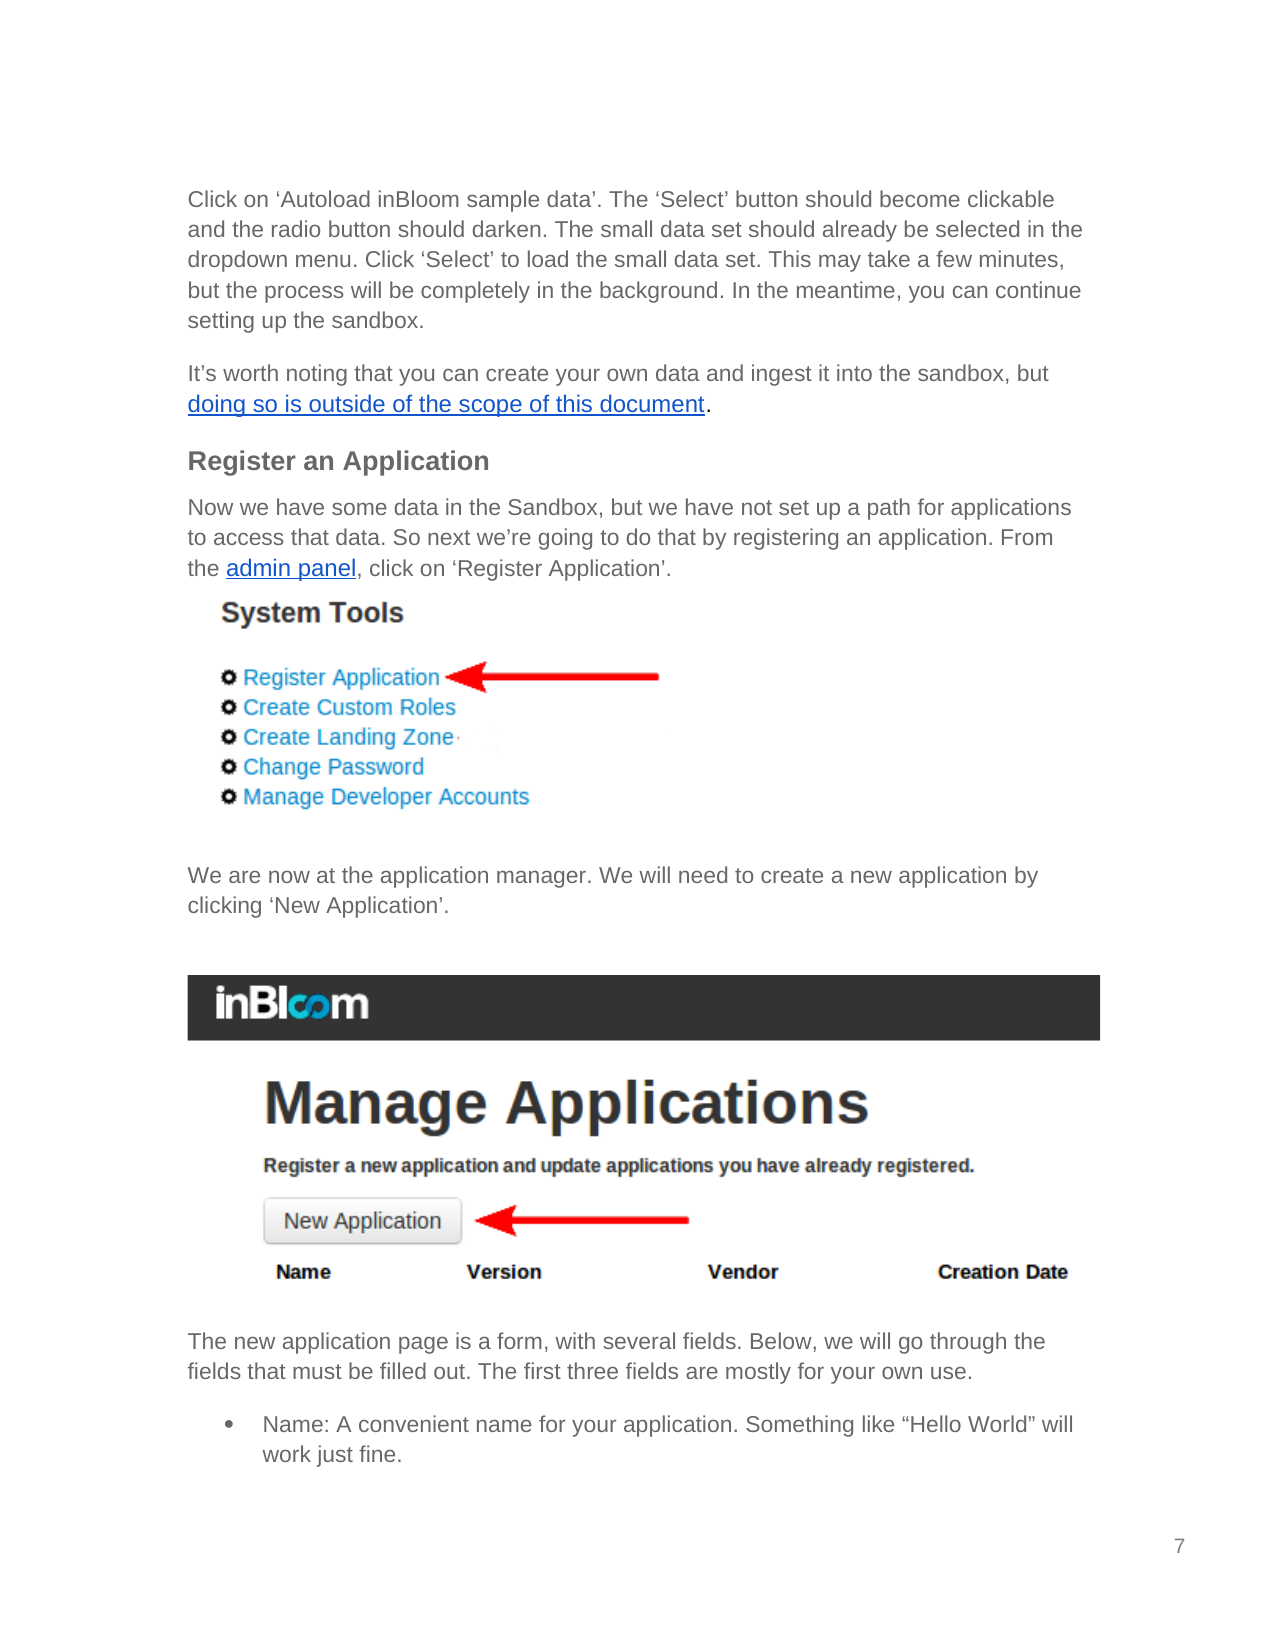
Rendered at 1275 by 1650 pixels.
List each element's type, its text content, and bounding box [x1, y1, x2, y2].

list Name: A convenient name for your application. Something like “Hello World” will work just fine. [225, 1411, 1087, 1467]
picture [187, 585, 980, 836]
subtitle Register an Application [187, 445, 1087, 476]
text The new application page is a form, with several fields. Below, we will go through the fields that must be filled out. The first three fields are mostly for your own use. [187, 1328, 1087, 1384]
text It’s worth noting that you can create your own data and ingest it into the sandbox, but doing so is outside of the scope of this document. [187, 360, 1087, 418]
text We are now at the application manager. We will need to create a new application by clicking ‘New Application’. [187, 862, 1087, 919]
text Click on ‘Autoload inBloom sample data’. The ‘Select’ button should become clickable and the radio button should darken. The small data set should already be selected in the dropdown menu. Click ‘Select’ to load the small data set. This may take a few minutes, but the process will be completely in the background. In the meantime, you can continue setting up the sandbox. [187, 186, 1087, 333]
picture [187, 975, 1100, 1301]
